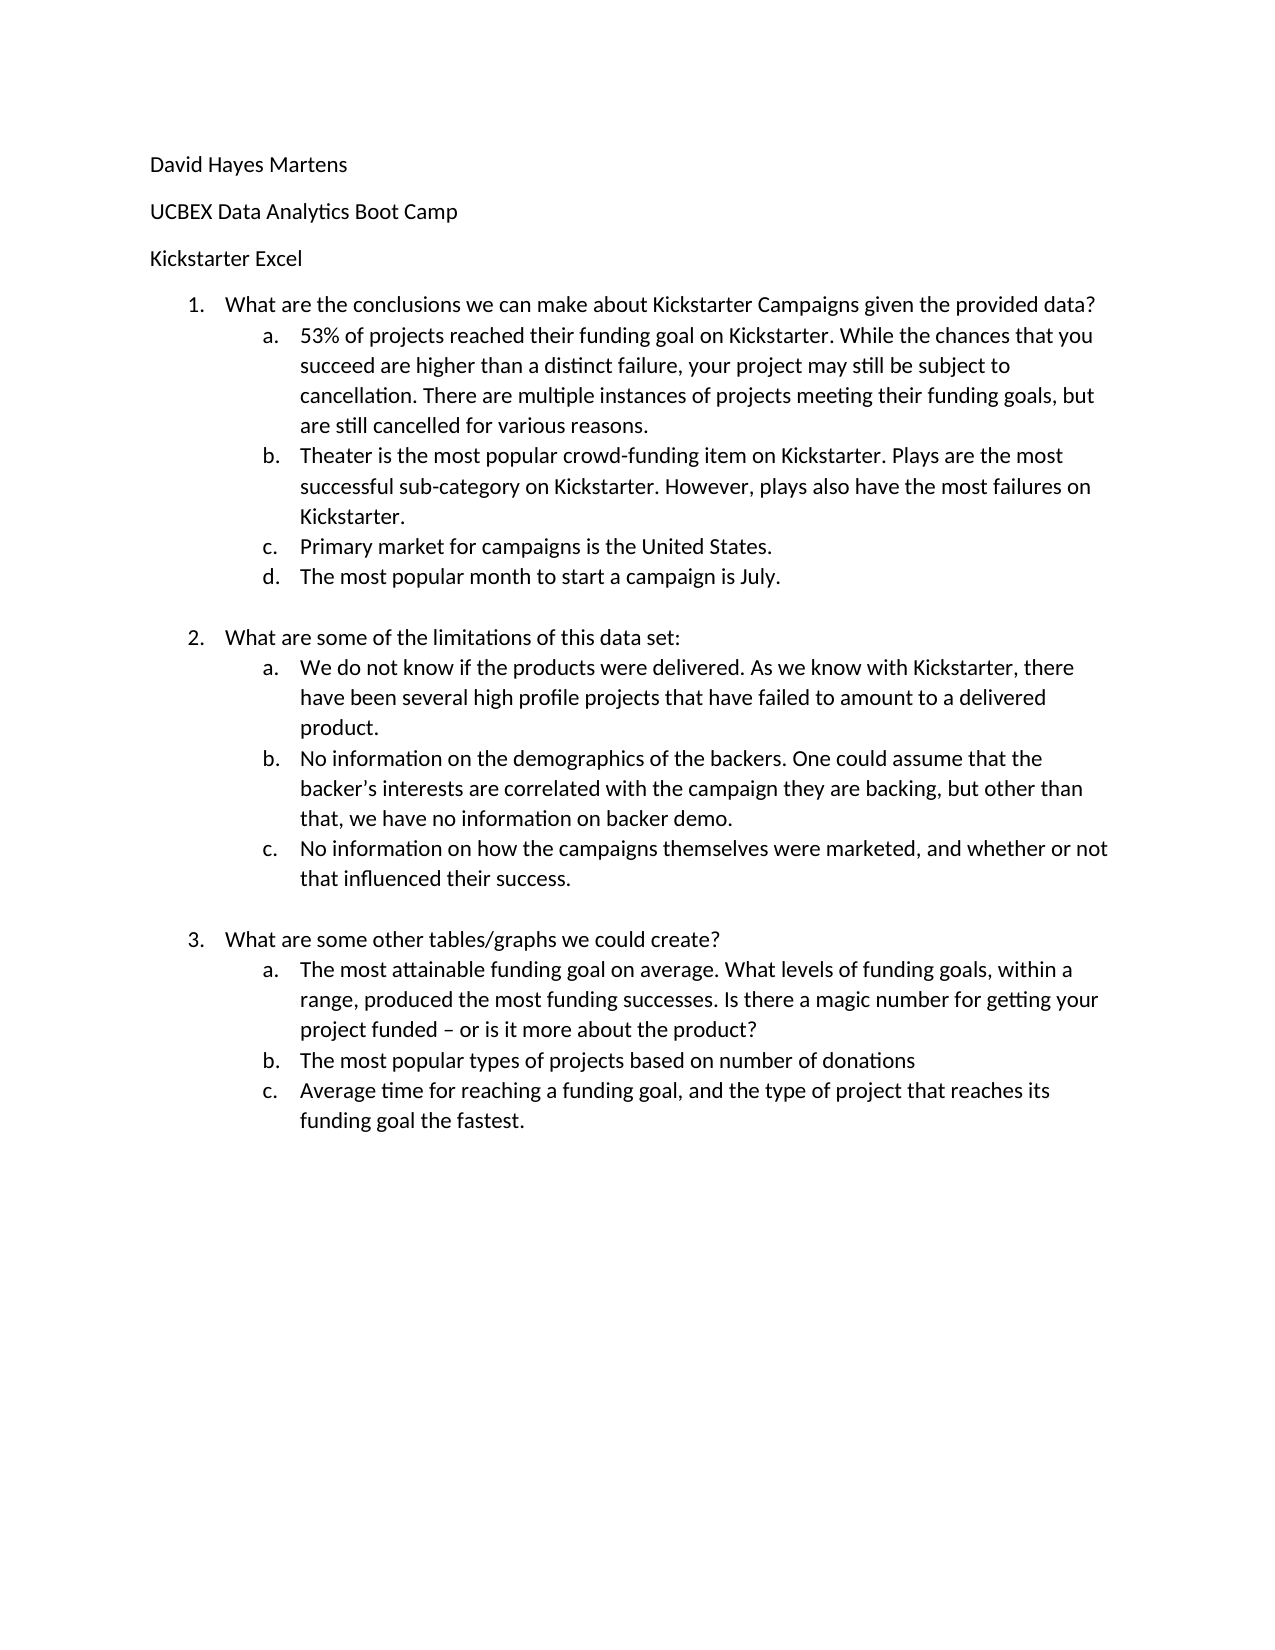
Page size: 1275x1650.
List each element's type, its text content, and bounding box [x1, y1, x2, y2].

text Kickstarter Excel [150, 244, 1125, 272]
list The most popular types of projects based on number of donations [262, 1046, 1125, 1074]
list What are some of the limitations of this data set: [187, 623, 1125, 651]
list No information on how the campaigns themselves were marketed, and whether or not that influenced their success. [262, 834, 1125, 893]
text David Hayes Martens [150, 150, 1125, 178]
text UCBEX Data Analytics Boot Camp [150, 197, 1125, 225]
list What are the conclusions we can make about Kickstarter Campaigns given the provided data? [187, 291, 1125, 319]
list The most attainable funding goal on average. What levels of funding goals, within a range, produced the most funding successes. Is there a magic number for getting your project funded – or is it more about the product? [262, 955, 1125, 1044]
list What are some other tables/graphs we could create? [187, 925, 1125, 953]
list We do not know if the products were delivered. As we know with Kickstarter, there have been several high profile projects that have failed to amount to a delivered product. [262, 653, 1125, 742]
list Primary market for campaigns is the United States. [262, 532, 1125, 560]
list 53% of projects reached their funding goal on Kickstarter. While the chances that you succeed are higher than a distinct failure, your project may still be subject to cancellation. There are multiple instances of projects meeting their funding goals, but are still cancelled for various reasons. [262, 321, 1125, 439]
list The most popular month to start a campaign is July. [262, 562, 1125, 591]
list Theater is the most popular crowd-funding item on Kickstarter. Plays are the most successful sub-category on Kickstarter. However, plays also have the most failures on Kickstarter. [262, 442, 1125, 530]
list No information on the demographics of the backers. One could assume that the backer’s interests are correlated with the campaign they are backing, but other than that, we have no information on backer demo. [262, 744, 1125, 832]
list Average time for reaching a funding goal, and the type of project that reaches its funding goal the fastest. [262, 1076, 1125, 1134]
